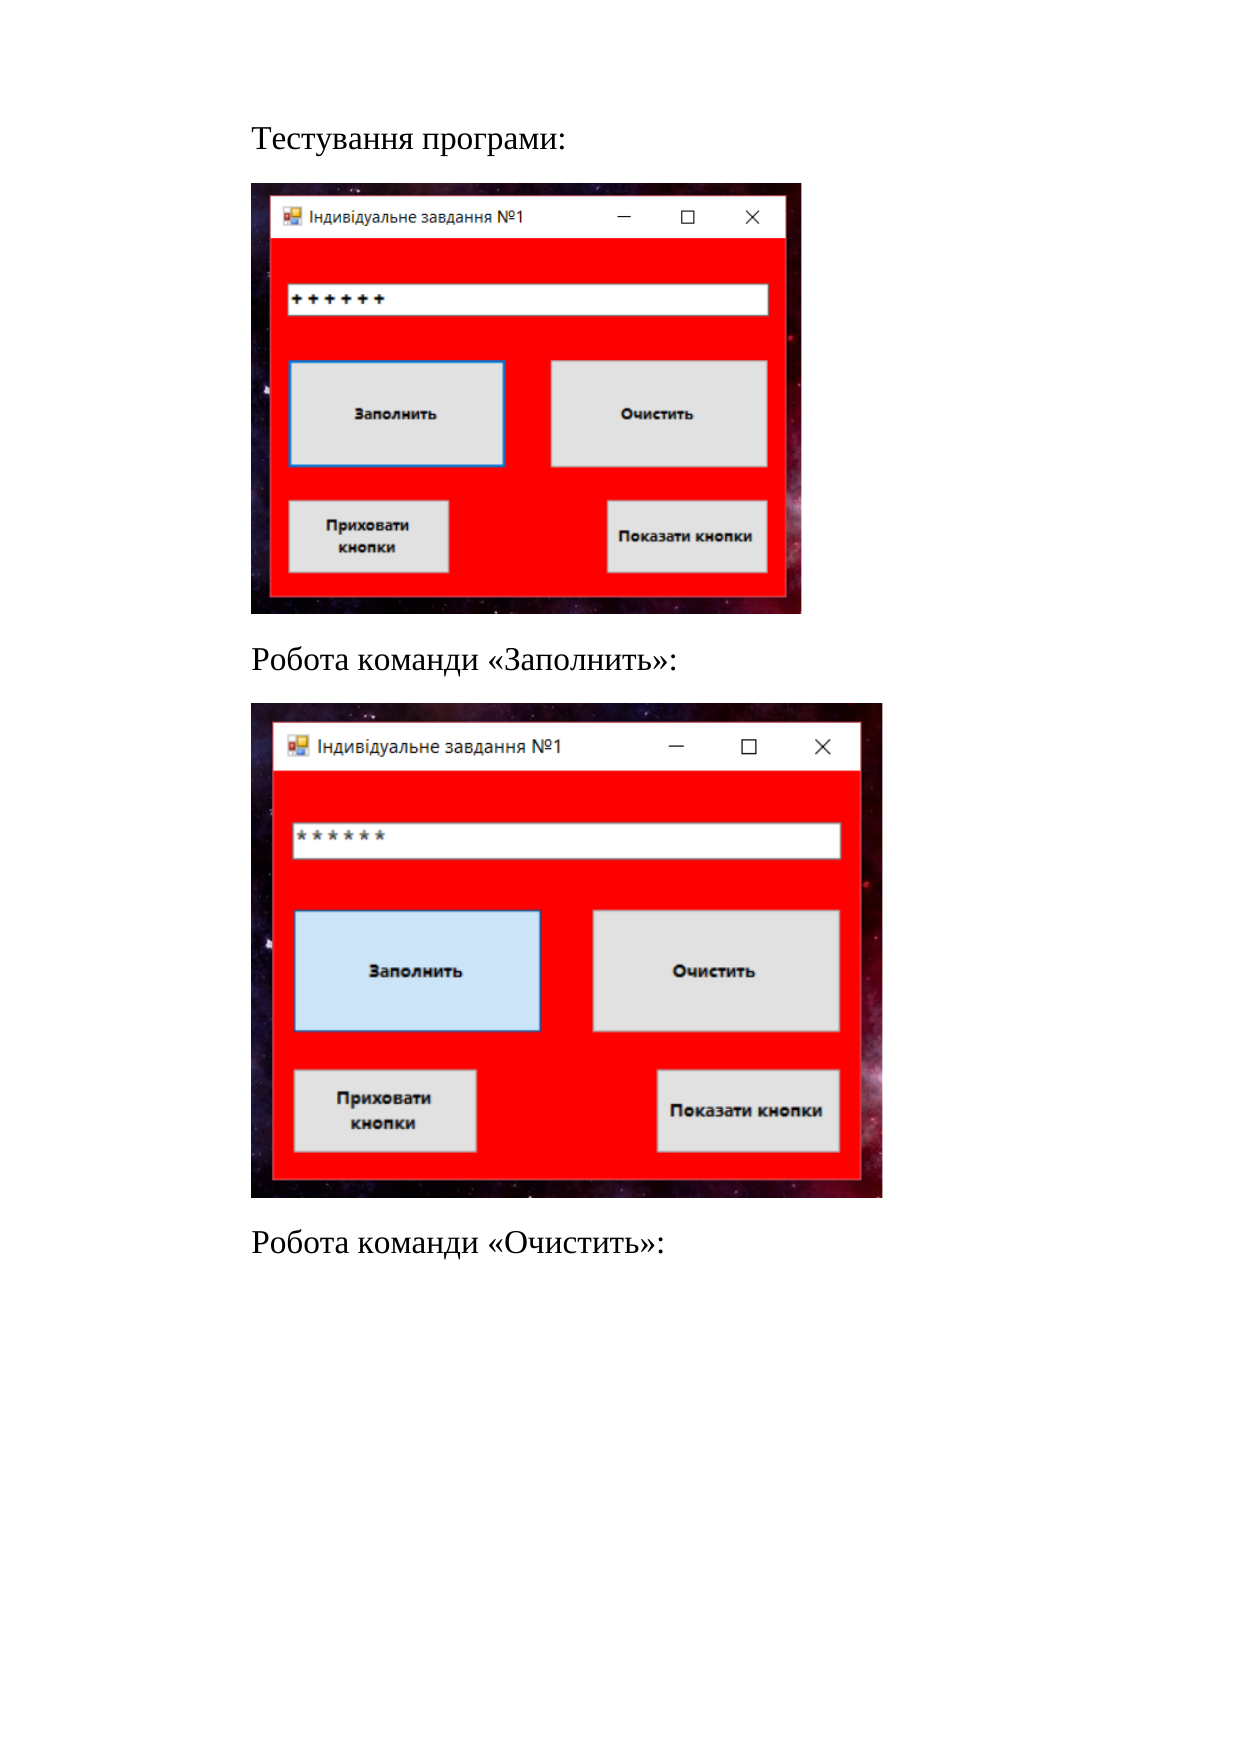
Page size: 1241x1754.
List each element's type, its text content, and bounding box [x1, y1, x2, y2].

picture [251, 183, 802, 614]
picture [251, 703, 883, 1198]
text Робота команди «Заполнить»: [177, 639, 1152, 677]
text Тестування програми: [177, 118, 1152, 156]
text Робота команди «Очистить»: [177, 1222, 1152, 1261]
